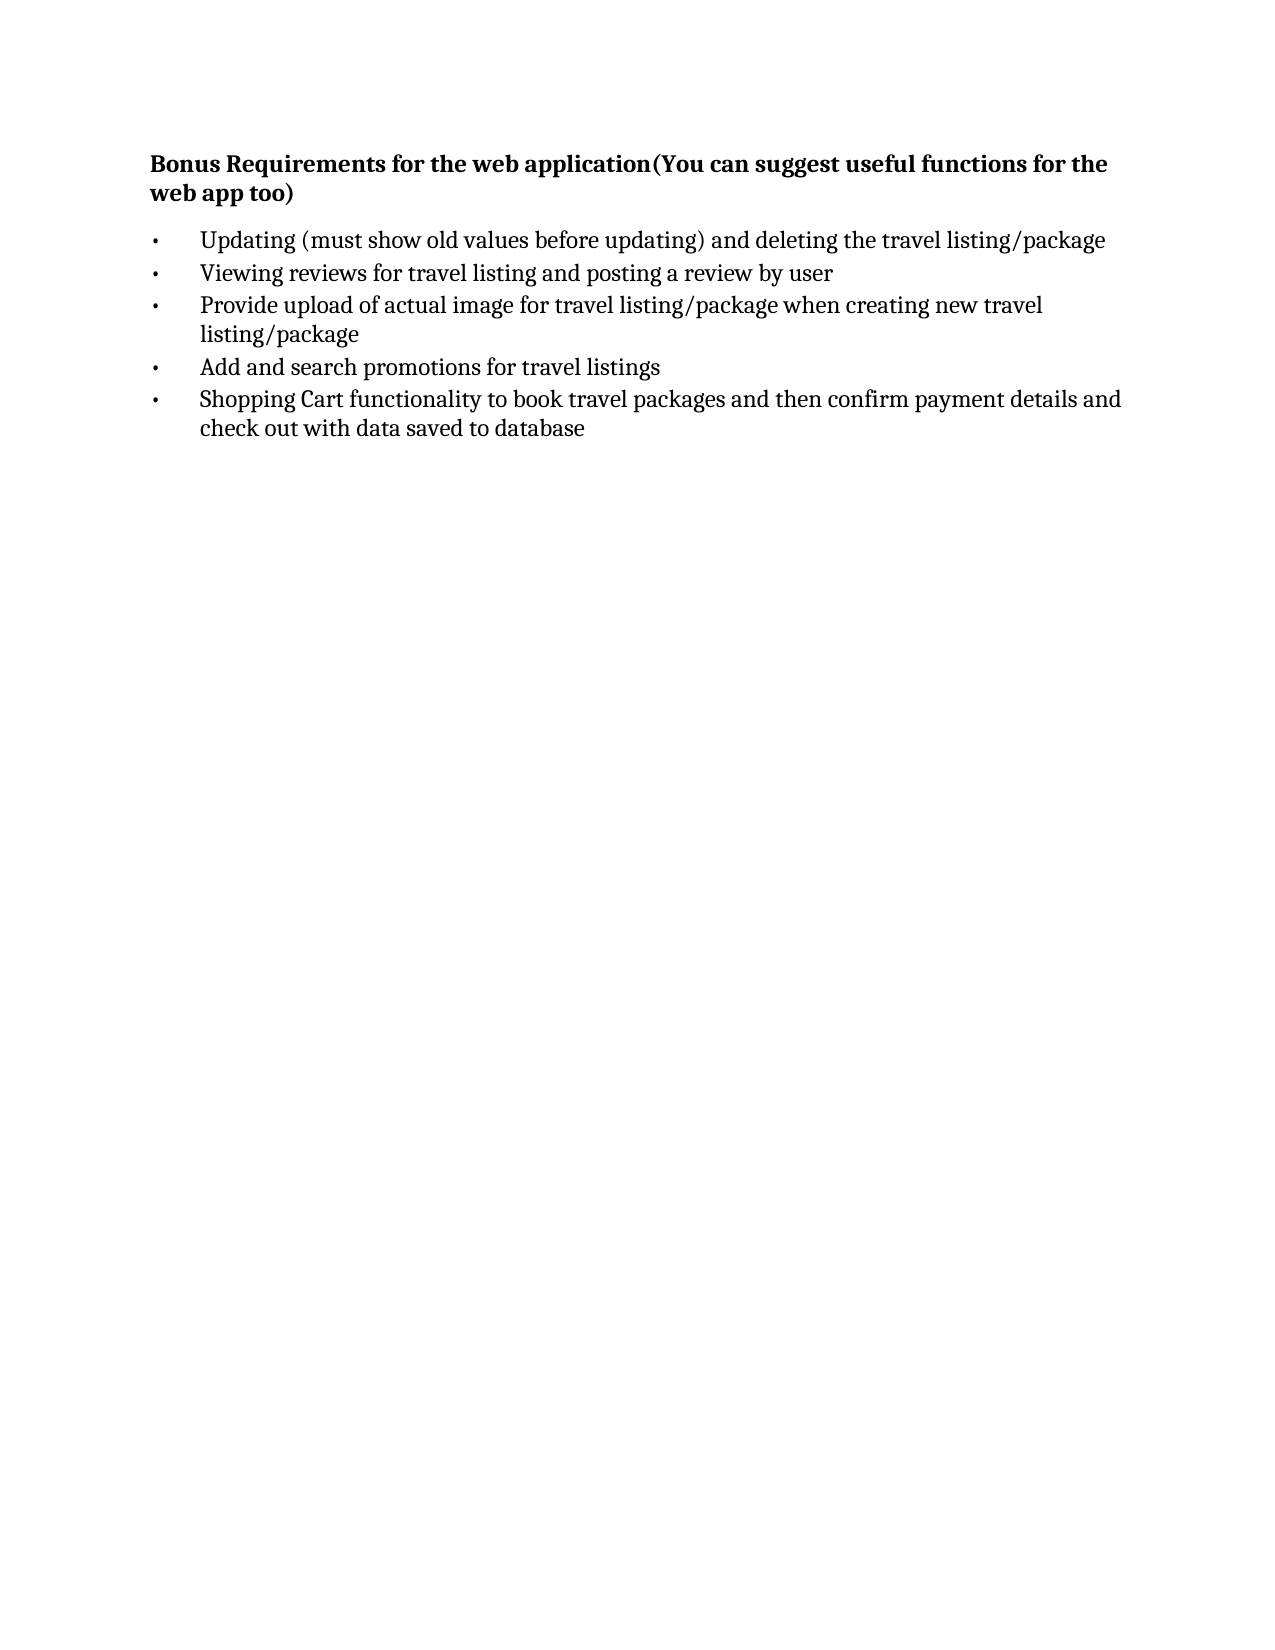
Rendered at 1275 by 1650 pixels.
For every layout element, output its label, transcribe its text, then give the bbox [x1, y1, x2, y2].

list Shopping Cart functionality to book travel packages and then confirm payment details and check out with data saved to database [150, 385, 1125, 442]
list Provide upload of actual image for travel listing/package when creating new travel listing/package [150, 291, 1125, 349]
list Add and search promotions for travel listings [150, 352, 1125, 381]
list Viewing reviews for travel listing and posting a review by user [150, 259, 1125, 287]
text Bonus Requirements for the web application(You can suggest useful functions for the web app too) [150, 150, 1125, 207]
list Updating (must show old values before updating) and deleting the travel listing/package [150, 226, 1125, 255]
